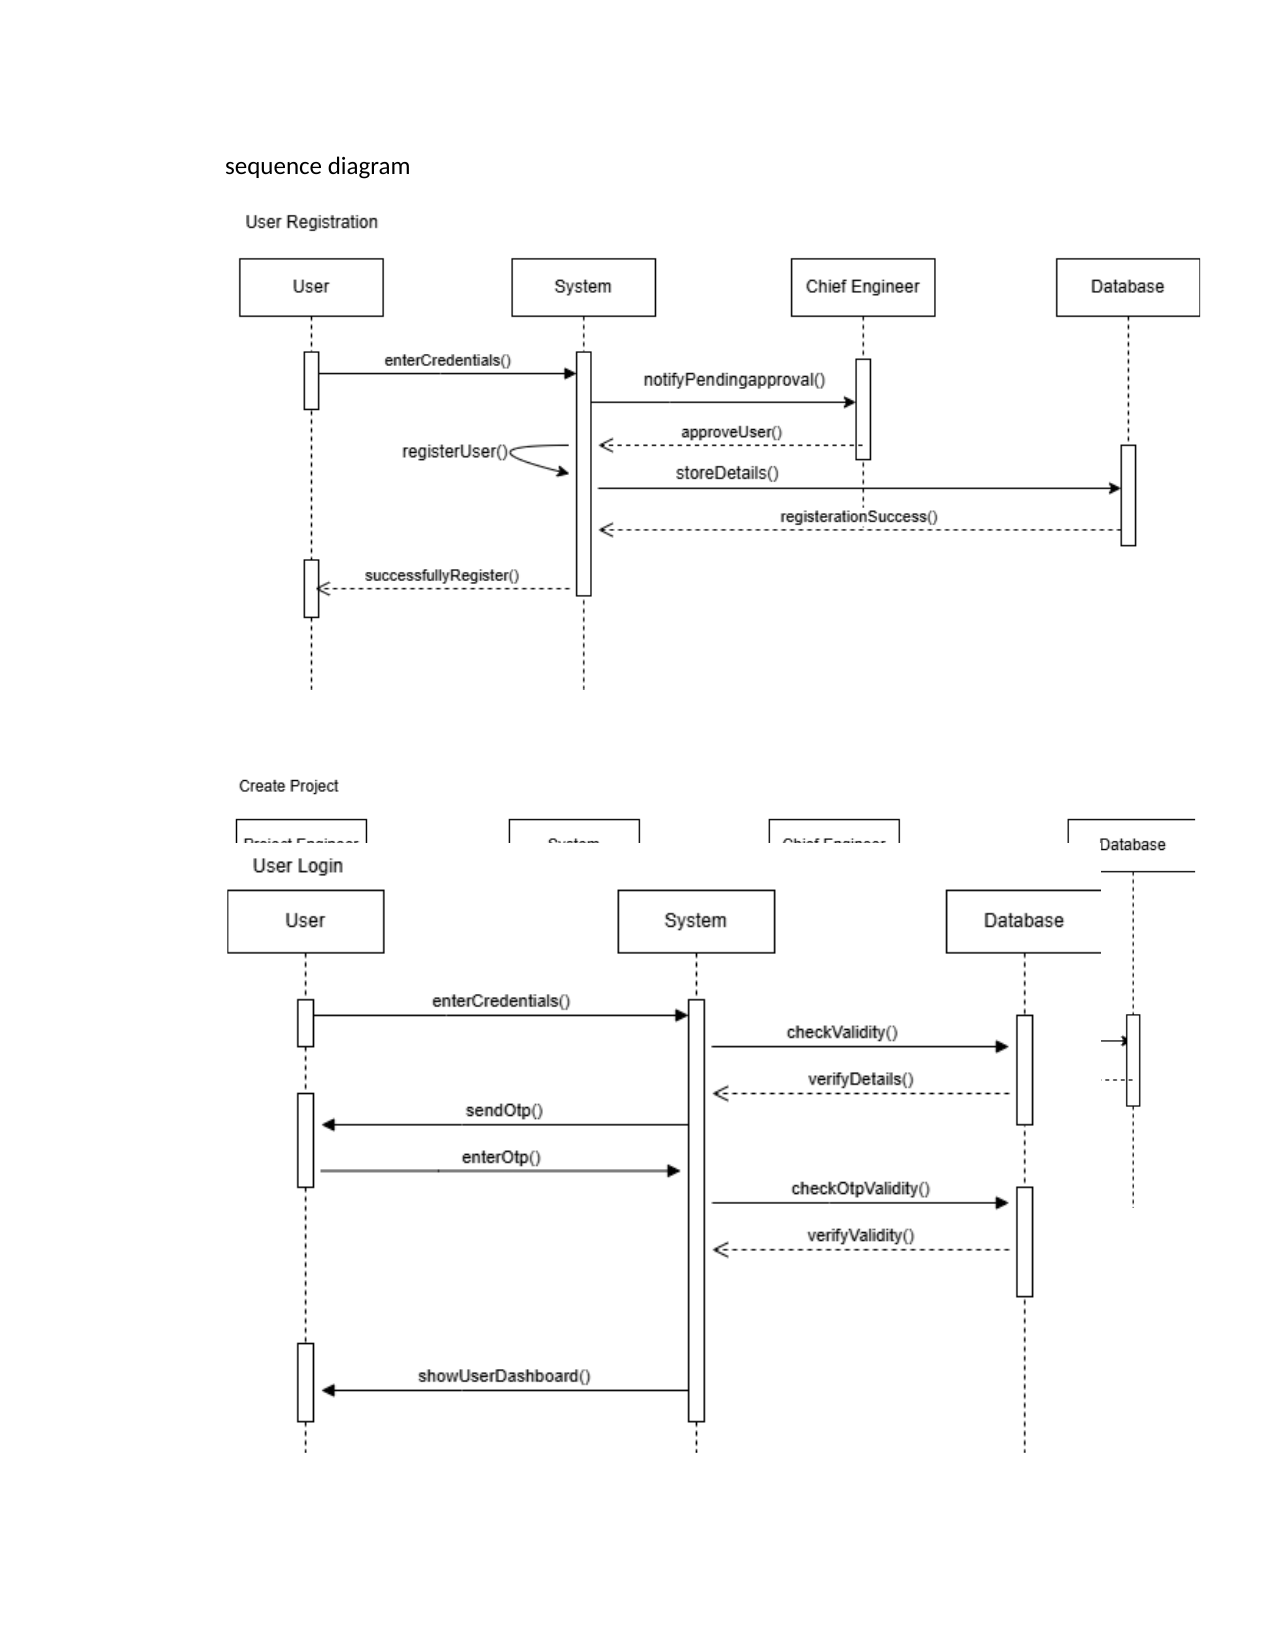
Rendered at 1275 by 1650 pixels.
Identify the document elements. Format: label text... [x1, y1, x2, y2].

picture [225, 201, 1200, 690]
text sequence diagram [150, 150, 1125, 181]
picture [223, 767, 1196, 1453]
